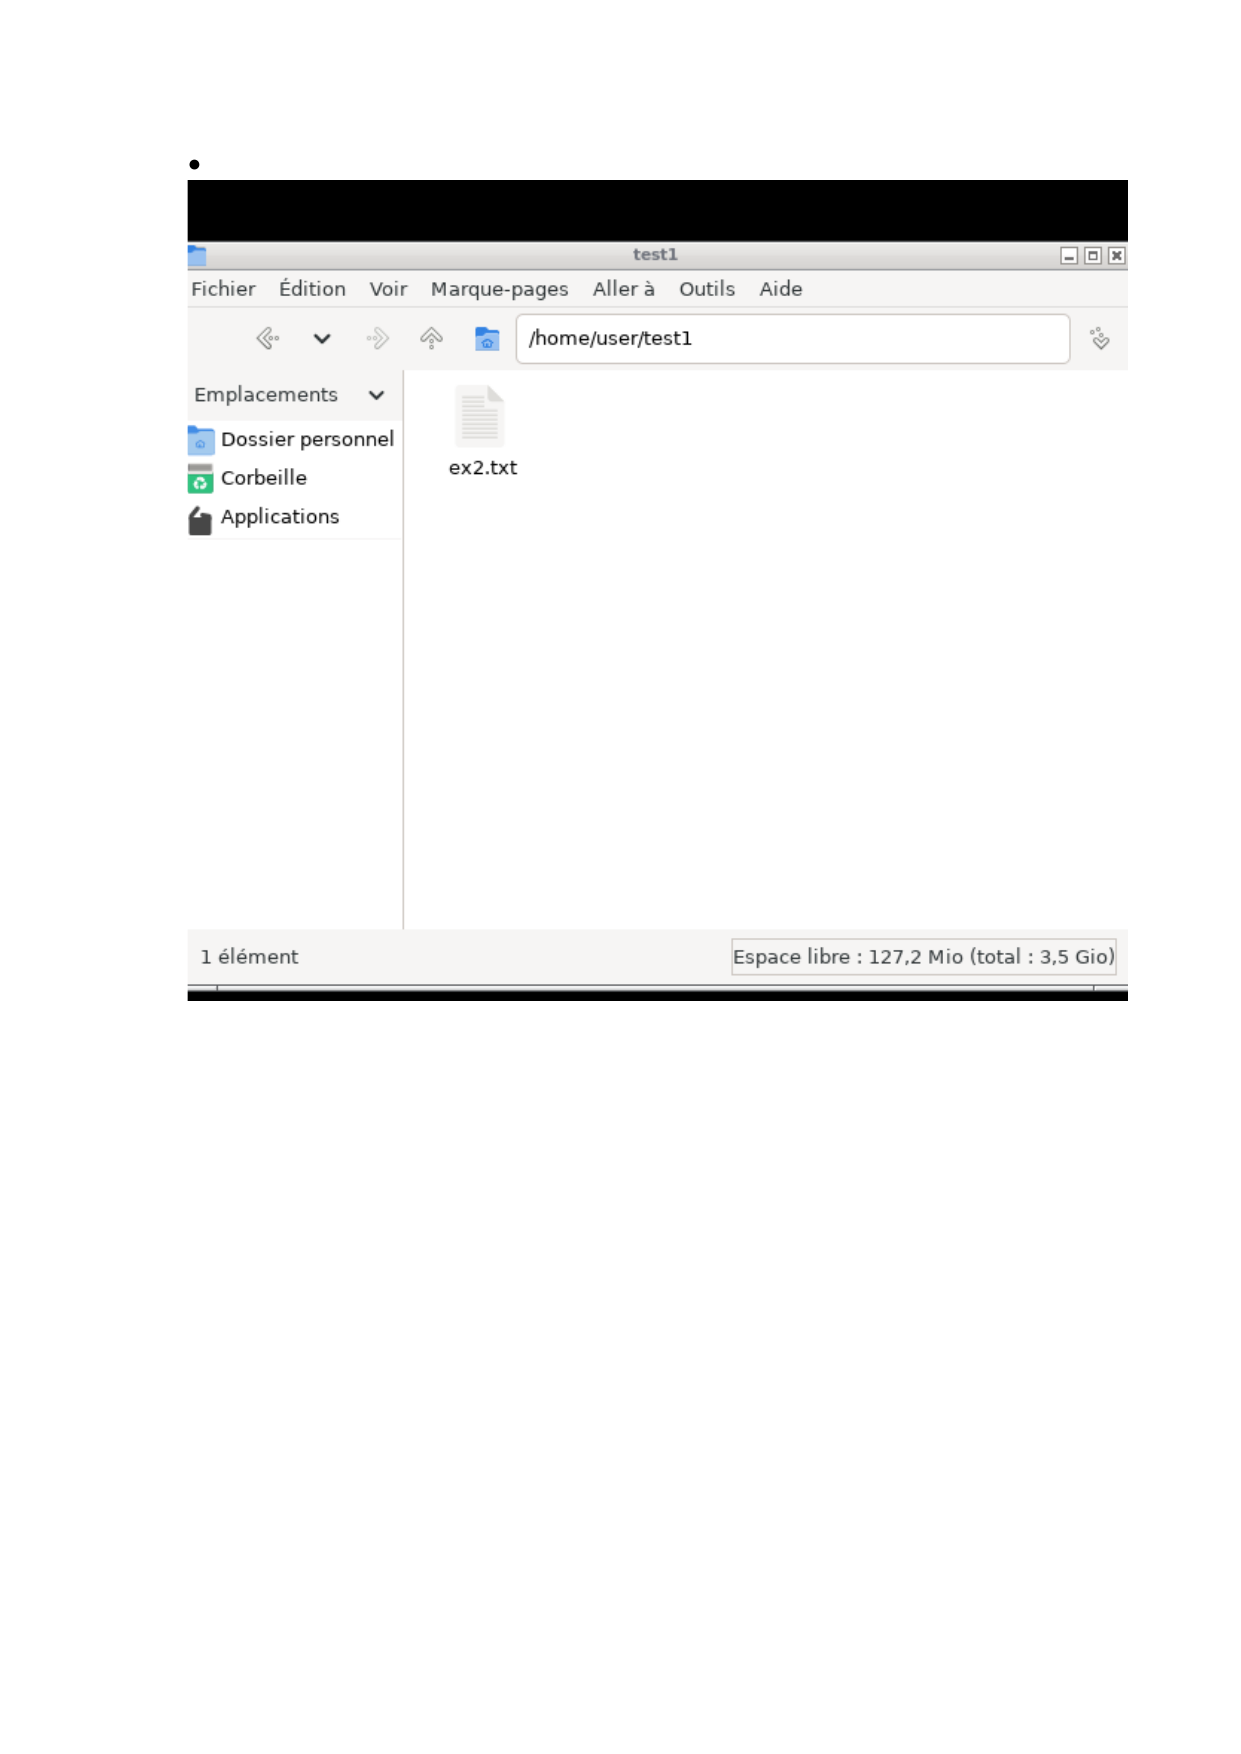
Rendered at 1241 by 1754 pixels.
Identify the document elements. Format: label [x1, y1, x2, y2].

picture [187, 180, 1128, 1001]
